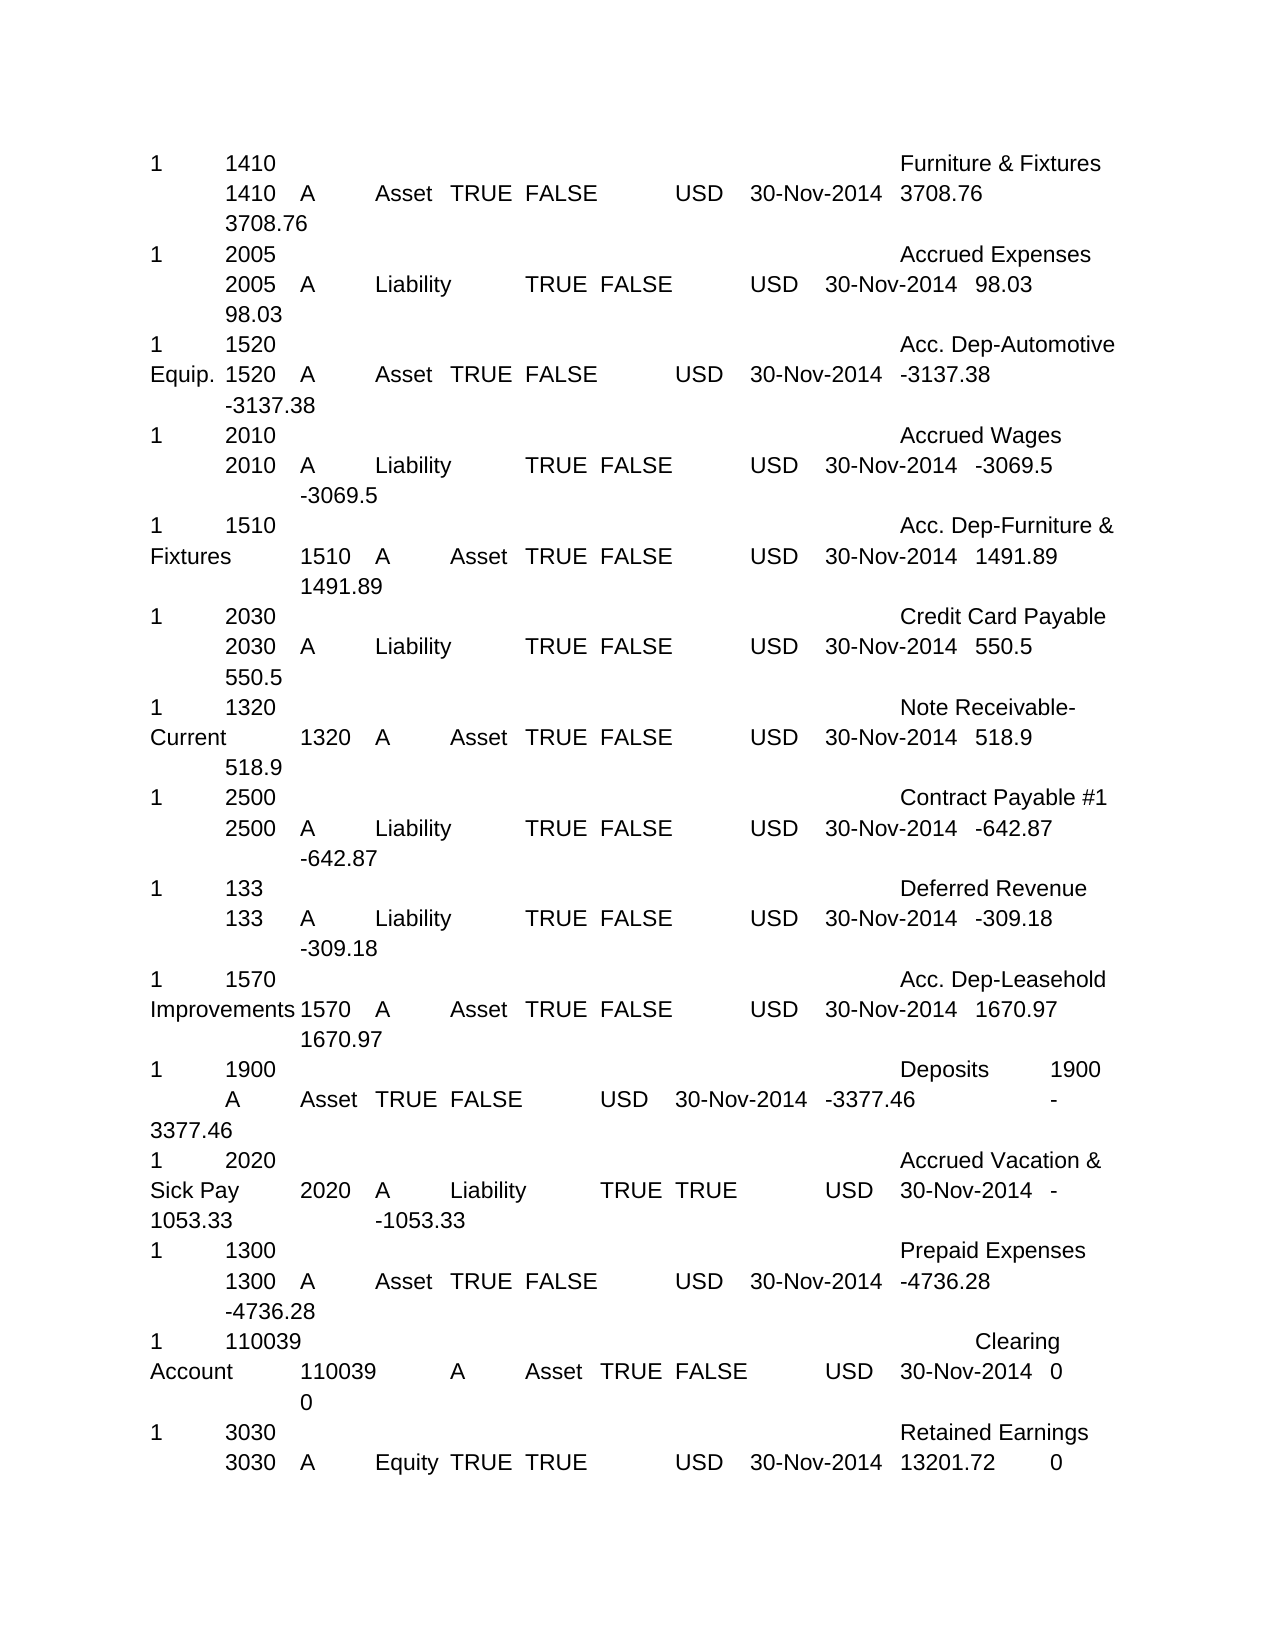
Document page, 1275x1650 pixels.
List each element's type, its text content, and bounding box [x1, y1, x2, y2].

text 1 1320 Note Receivable-Current 1320 A Asset TRUE FALSE USD 30-Nov-2014 518.9 518.9 [150, 694, 1125, 781]
text 1 1570 Acc. Dep-Leasehold Improvements 1570 A Asset TRUE FALSE USD 30-Nov-2014 1670.97 1670.97 [150, 966, 1125, 1052]
text 1 1900 Deposits 1900 A Asset TRUE FALSE USD 30-Nov-2014 -3377.46 -3377.46 [150, 1056, 1125, 1143]
text 1 2030 Credit Card Payable 2030 A Liability TRUE FALSE USD 30-Nov-2014 550.5 550.5 [150, 603, 1125, 690]
text 1 2005 Accrued Expenses 2005 A Liability TRUE FALSE USD 30-Nov-2014 98.03 98.03 [150, 241, 1125, 327]
text 1 2500 Contract Payable #1 2500 A Liability TRUE FALSE USD 30-Nov-2014 -642.87 -642.87 [150, 784, 1125, 871]
text 1 133 Deferred Revenue 133 A Liability TRUE FALSE USD 30-Nov-2014 -309.18 -309.18 [150, 875, 1125, 962]
text 1 1300 Prepaid Expenses 1300 A Asset TRUE FALSE USD 30-Nov-2014 -4736.28 -4736.28 [150, 1237, 1125, 1324]
text 1 1410 Furniture & Fixtures 1410 A Asset TRUE FALSE USD 30-Nov-2014 3708.76 3708.76 [150, 150, 1125, 237]
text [150, 1419, 1125, 1475]
text 1 1510 Acc. Dep-Furniture & Fixtures 1510 A Asset TRUE FALSE USD 30-Nov-2014 1491.89 1491.89 [150, 512, 1125, 599]
text 1 2020 Accrued Vacation & Sick Pay 2020 A Liability TRUE TRUE USD 30-Nov-2014 -1053.33 -1053.33 [150, 1147, 1125, 1234]
text 1 110039 Clearing Account 110039 A Asset TRUE FALSE USD 30-Nov-2014 0 0 [150, 1328, 1125, 1415]
text 1 2010 Accrued Wages 2010 A Liability TRUE FALSE USD 30-Nov-2014 -3069.5 -3069.5 [150, 422, 1125, 509]
text 1 1520 Acc. Dep-Automotive Equip. 1520 A Asset TRUE FALSE USD 30-Nov-2014 -3137.38 -3137.38 [150, 331, 1125, 418]
